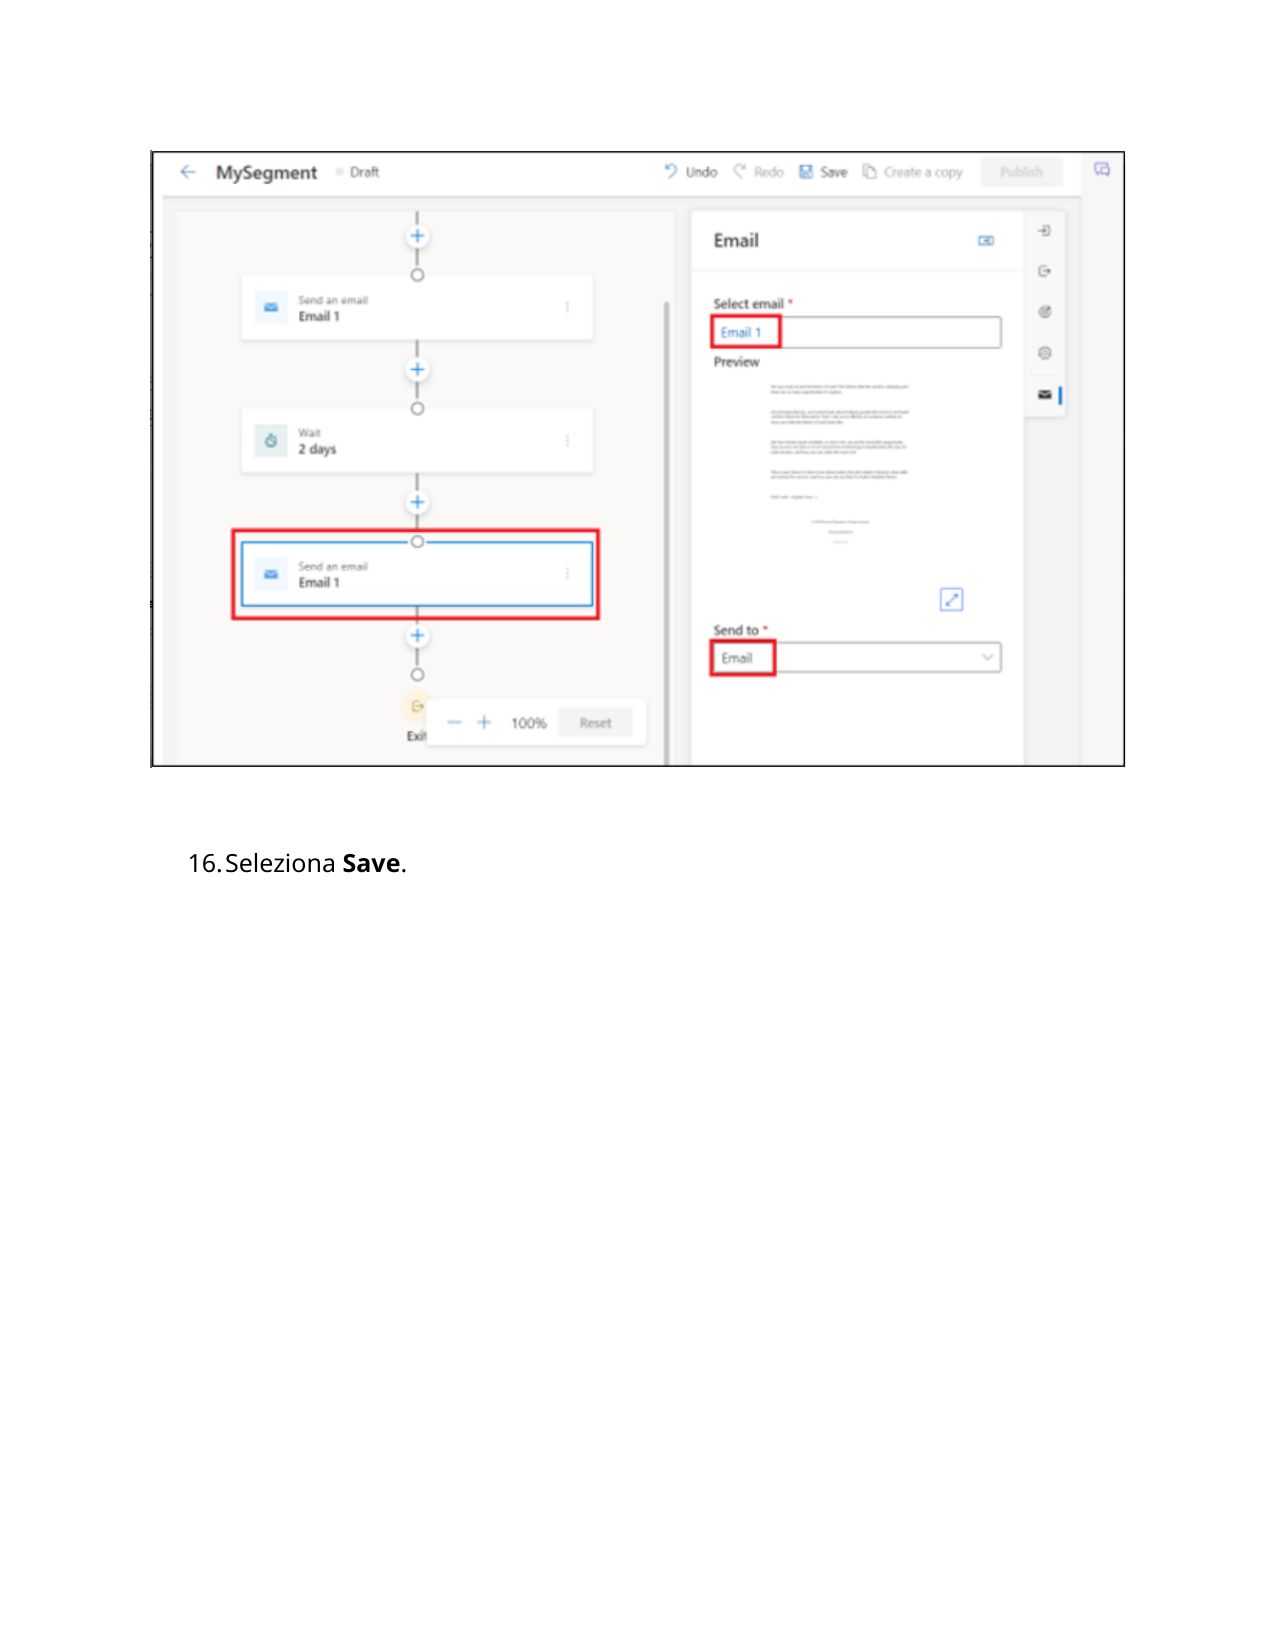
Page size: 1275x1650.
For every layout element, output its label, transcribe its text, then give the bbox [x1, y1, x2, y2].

picture [150, 150, 1125, 768]
list Seleziona Save. [187, 846, 1125, 880]
